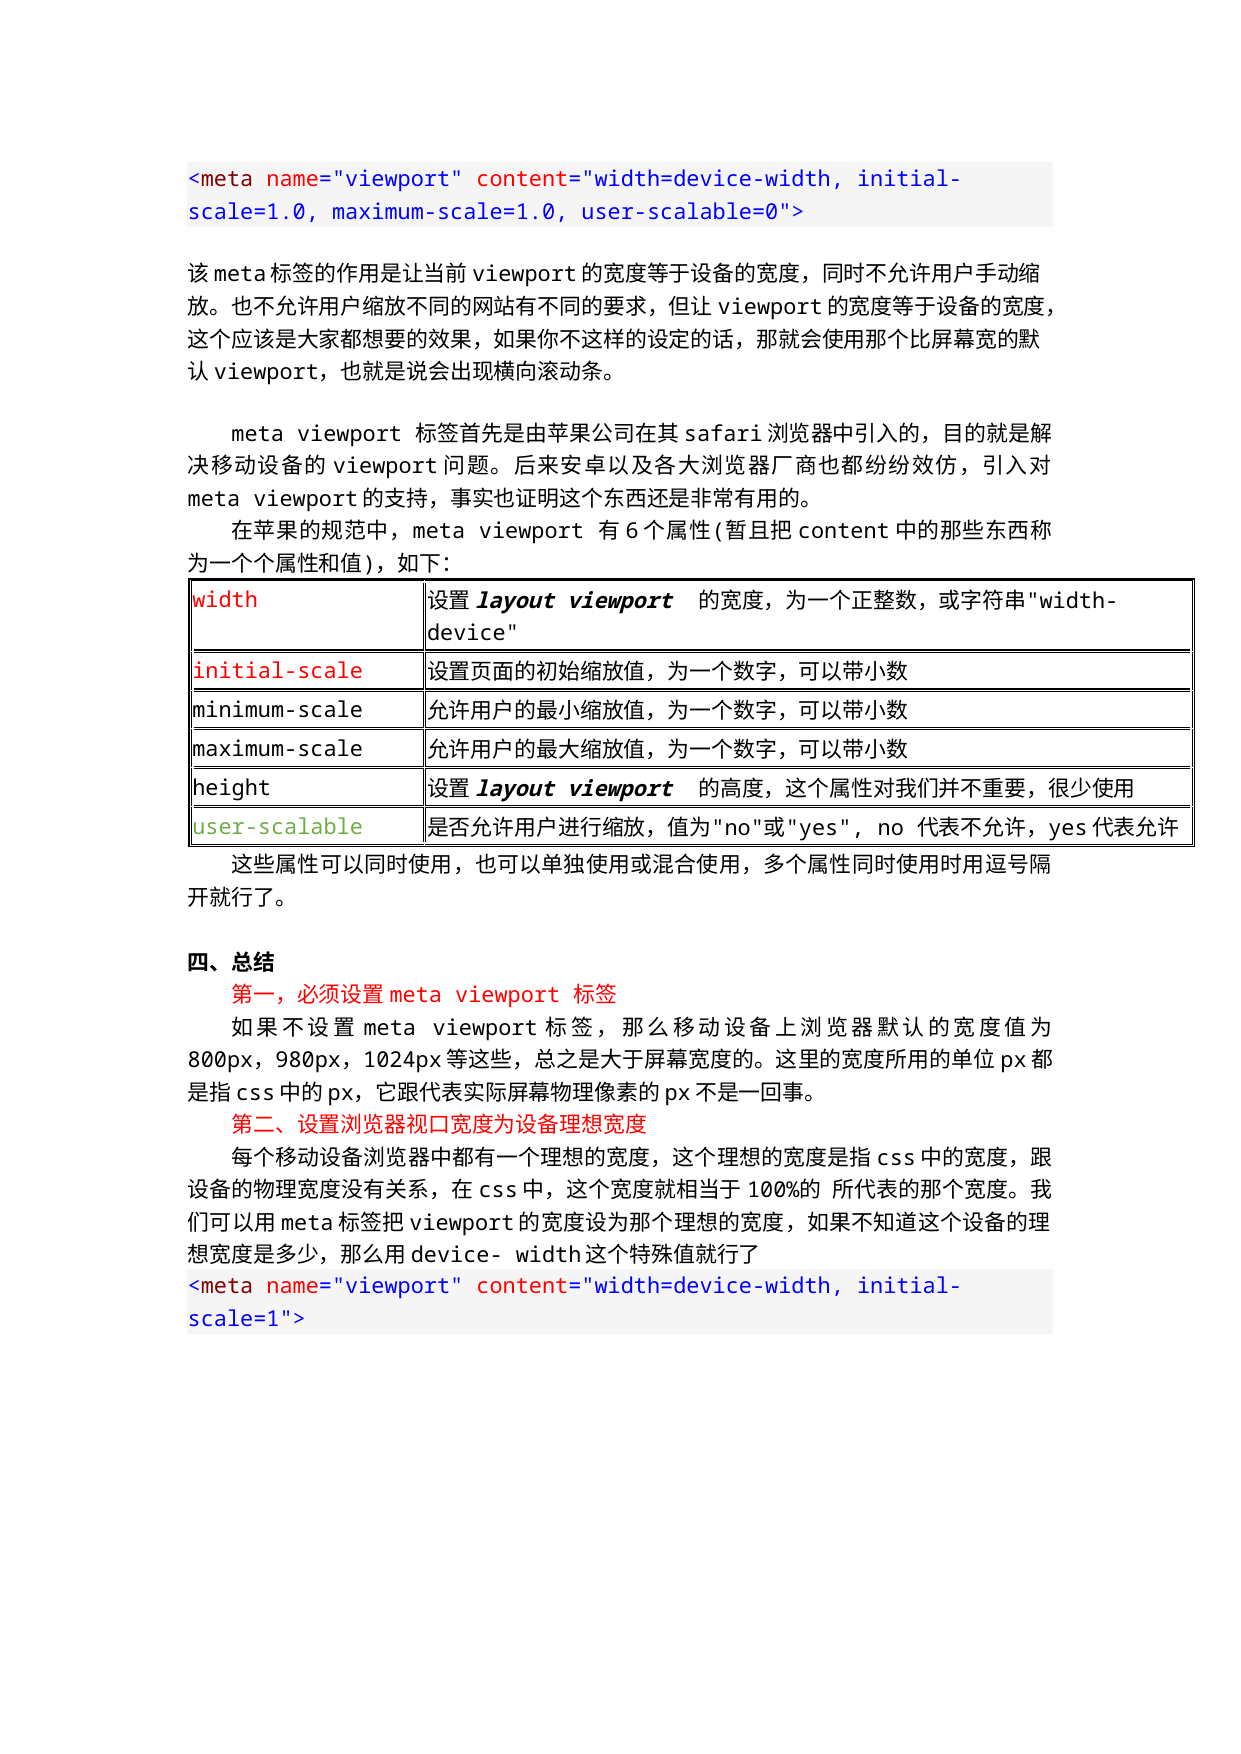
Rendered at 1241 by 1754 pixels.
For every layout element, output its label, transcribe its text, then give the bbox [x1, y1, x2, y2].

table_cell 设置页面的初始缩放值，为一个数字，可以带小数 [426, 649, 1192, 688]
table_cell maximum-scale [190, 727, 424, 766]
text 这些属性可以同时使用，也可以单独使用或混合使用，多个属性同时使用时用逗号隔开就行了。 [187, 847, 1053, 912]
table_cell initial-scale [192, 649, 423, 688]
table_cell 允许用户的最小缩放值，为一个数字，可以带小数 [426, 688, 1192, 727]
text 第一，必须设置 meta viewport 标签 [187, 977, 1053, 1009]
table_cell 允许用户的最大缩放值，为一个数字，可以带小数 [425, 727, 1193, 766]
text 第二、设置浏览器视口宽度为设备理想宽度 [187, 1107, 1053, 1139]
table_header width [192, 581, 424, 649]
text 如果不设置meta viewport标签，那么移动设备上浏览器默认的宽度值为800px，980px，1024px等这些，总之是大于屏幕宽度的。这里的宽度所用的单位px都是指css中的px，它跟代表实际屏幕物理像素的px不是一回事。 [187, 1009, 1053, 1107]
table_cell minimum-scale [192, 688, 423, 727]
table_header 设置layout viewport 的宽度，为一个正整数，或字符串"width-device" [425, 581, 1192, 649]
table_cell 设置layout viewport 的高度，这个属性对我们并不重要，很少使用 [425, 766, 1193, 804]
text 在苹果的规范中，meta viewport 有6个属性(暂且把content中的那些东西称为一个个属性和值)，如下： [187, 513, 1053, 578]
table_cell 是否允许用户进行缩放，值为"no"或"yes", no 代表不允许，yes代表允许 [425, 805, 1192, 843]
table_cell height [190, 766, 424, 804]
text 四、总结 [187, 944, 1053, 977]
text <meta name="viewport" content="width=device-width, initial-scale=1.0, maximum-scale=1.0, user-scalable=0"> [187, 162, 1053, 227]
text 每个移动设备浏览器中都有一个理想的宽度，这个理想的宽度是指css中的宽度，跟设备的物理宽度没有关系，在css中，这个宽度就相当于100%的 所代表的那个宽度。我们可以用meta标签把viewport的宽度设为那个理想的宽度，如果不知道这个设备的理想宽度是多少，那么用device- width这个特殊值就行了 [187, 1139, 1053, 1269]
text <meta name="viewport" content="width=device-width, initial-scale=1"> [187, 1269, 1053, 1334]
text 该meta标签的作用是让当前viewport的宽度等于设备的宽度，同时不允许用户手动缩放。也不允许用户缩放不同的网站有不同的要求，但让 viewport的宽度等于设备的宽度，这个应该是大家都想要的效果，如果你不这样的设定的话，那就会使用那个比屏幕宽的默认viewport，也就是说会出现横向滚动条。 [187, 256, 1053, 386]
text meta viewport 标签首先是由苹果公司在其safari浏览器中引入的，目的就是解决移动设备的viewport问题。后来安卓以及各大浏览器厂商也都纷纷效仿，引入对meta viewport的支持，事实也证明这个东西还是非常有用的。 [187, 415, 1053, 513]
table_cell user-scalable [192, 805, 424, 843]
